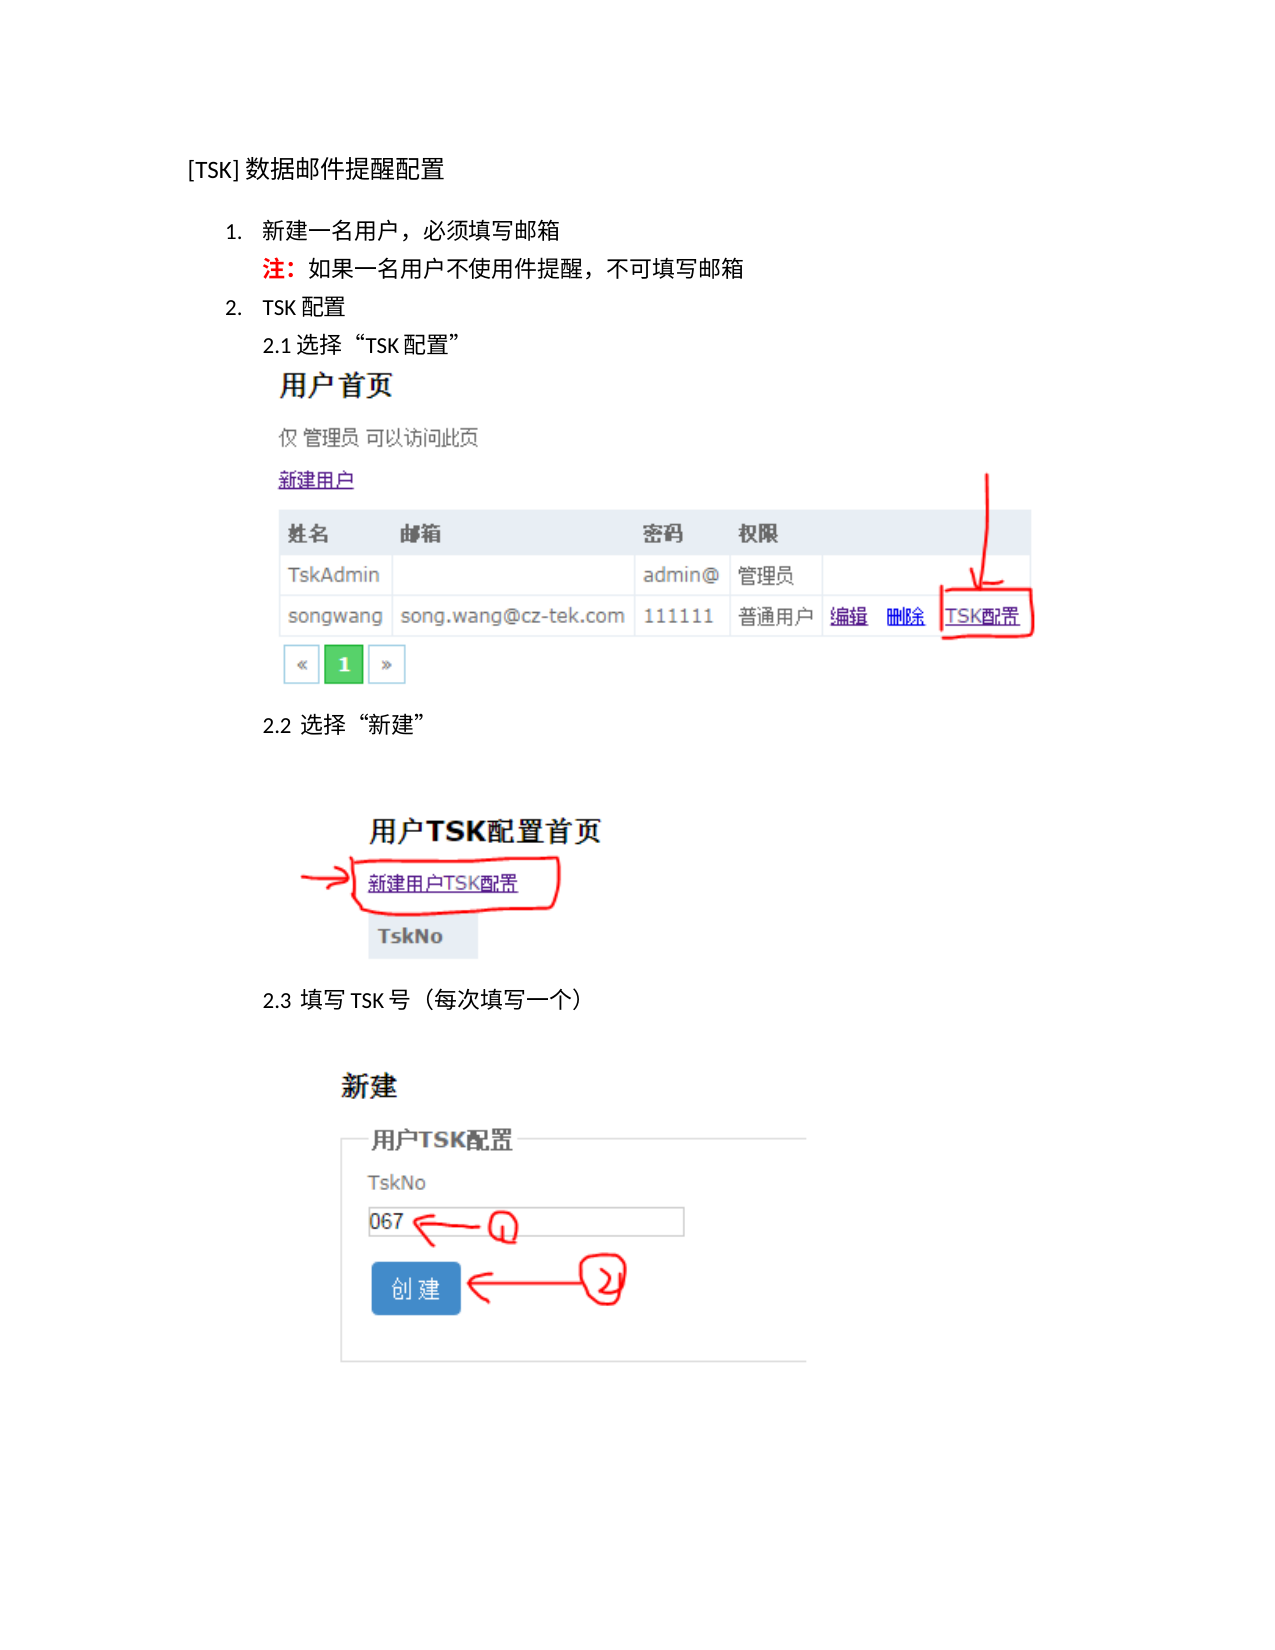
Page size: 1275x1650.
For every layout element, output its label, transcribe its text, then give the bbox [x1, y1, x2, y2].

list 新建一名用户，必须填写邮箱 [225, 212, 1087, 246]
list 选择“新建” [262, 707, 1087, 740]
list 填写TSK号（每次填写一个） [262, 982, 1087, 1015]
list 注：如果一名用户不使用件提醒，不可填写邮箱 [262, 251, 1087, 284]
list TSK配置 [225, 289, 1087, 322]
picture [300, 744, 752, 978]
picture [300, 1020, 807, 1386]
picture [262, 365, 1069, 703]
list 2.1 选择“TSK配置” [262, 327, 1087, 360]
text [TSK] 数据邮件提醒配置 [187, 150, 1087, 186]
